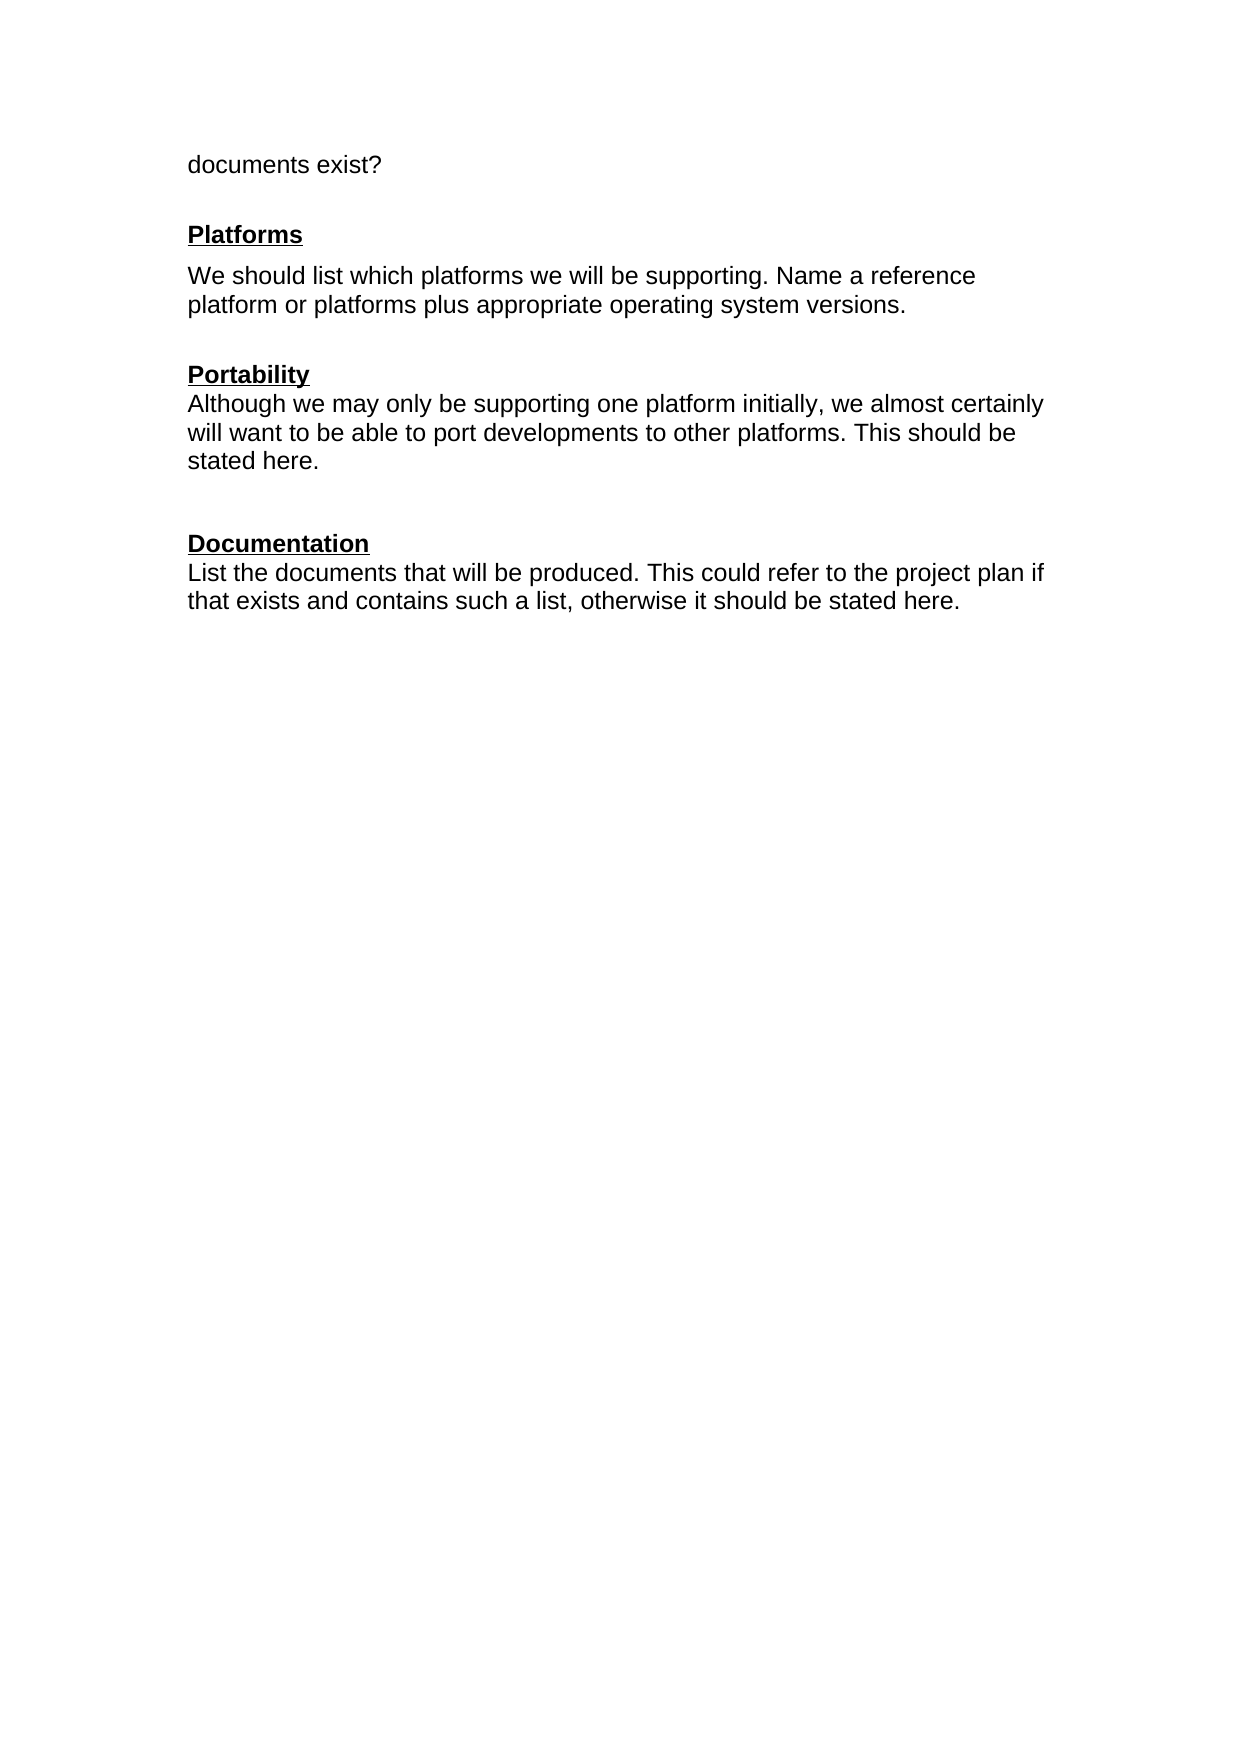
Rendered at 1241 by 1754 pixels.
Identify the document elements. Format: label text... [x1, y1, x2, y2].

text Documentation List the documents that will be produced. This could refer to the project plan if that exists and contains such a list, otherwise it should be stated here. [187, 529, 1053, 615]
text Portability Although we may only be supporting one platform initially, we almost certainly will want to be able to port developments to other platforms. This should be stated here. [187, 360, 1053, 475]
text Platforms [187, 220, 1053, 249]
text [187, 150, 1053, 207]
text We should list which platforms we will be supporting. Name a reference platform or platforms plus appropriate operating system versions. [187, 261, 1053, 347]
